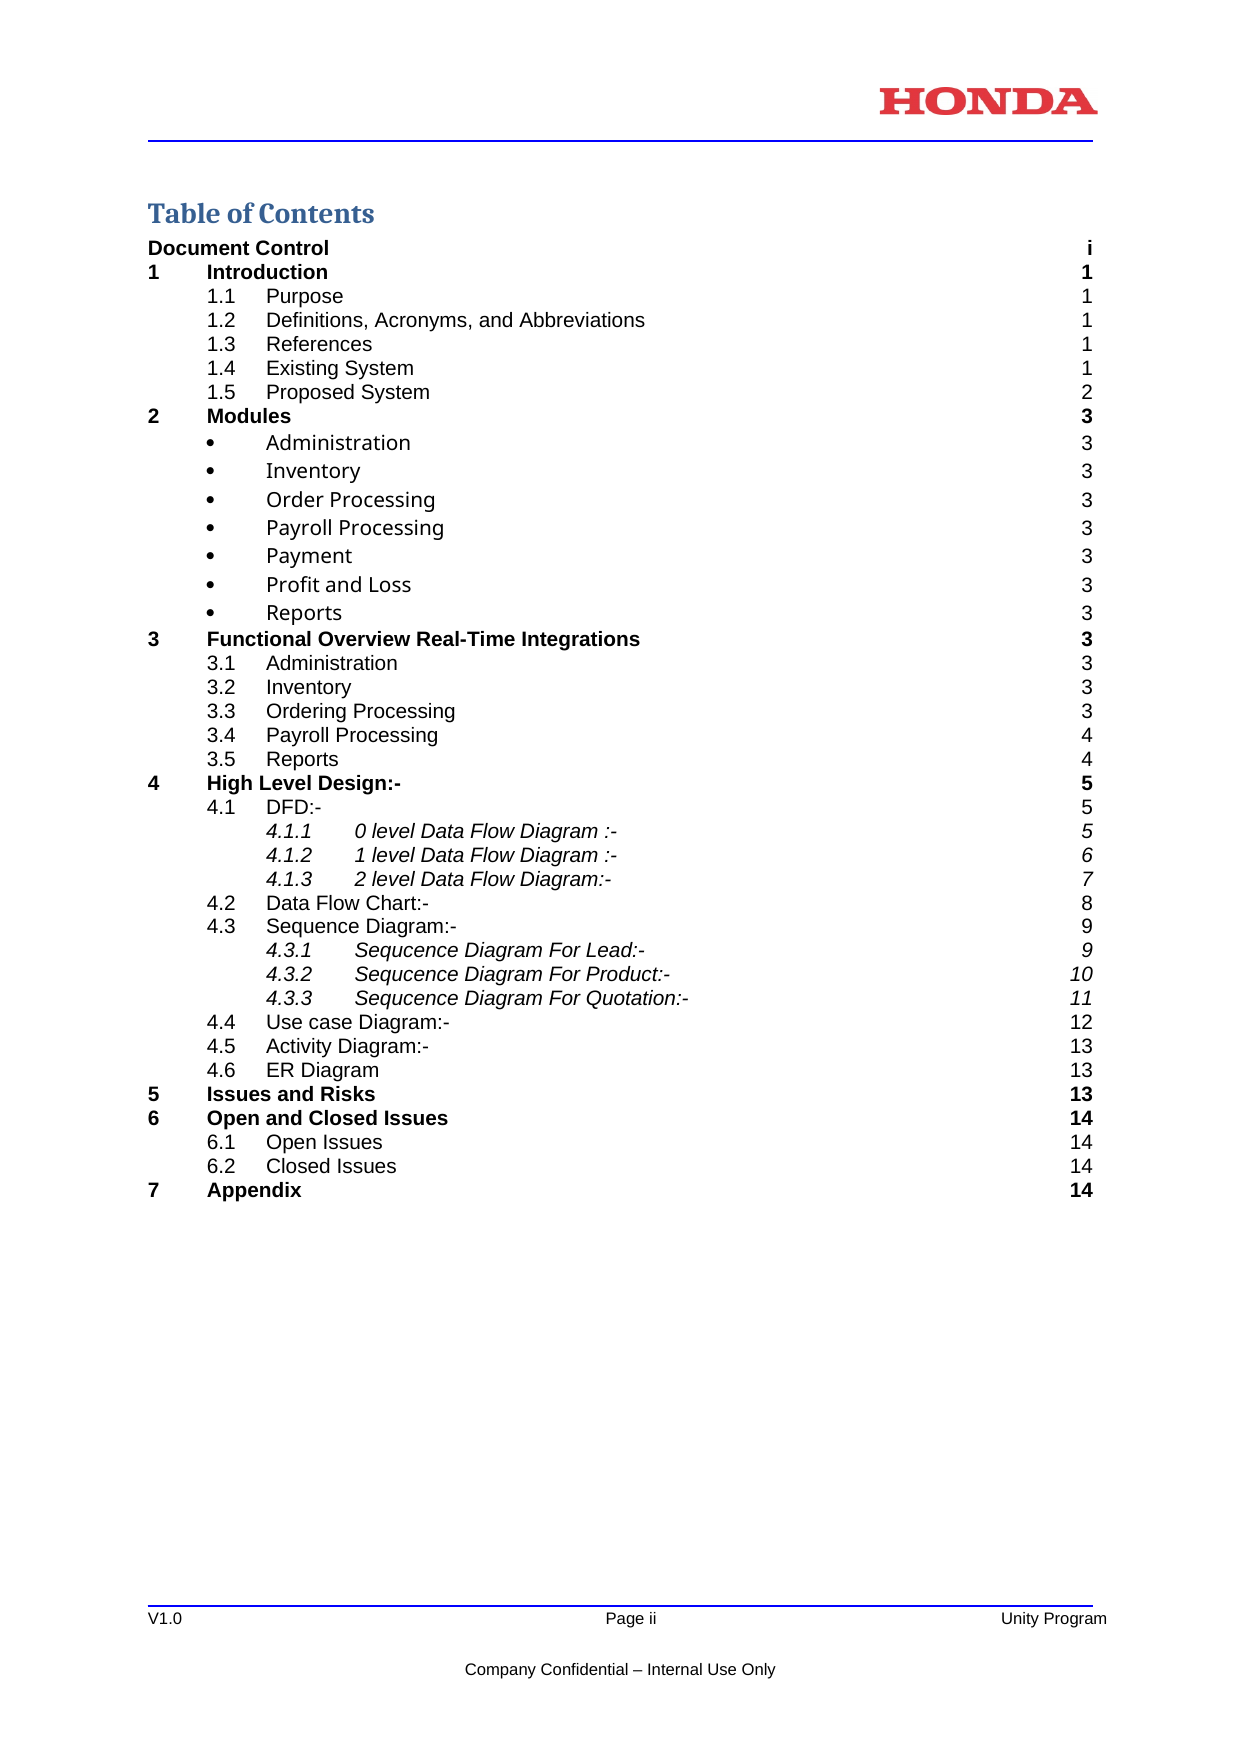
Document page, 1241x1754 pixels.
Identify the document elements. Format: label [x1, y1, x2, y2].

picture [879, 87, 1098, 115]
